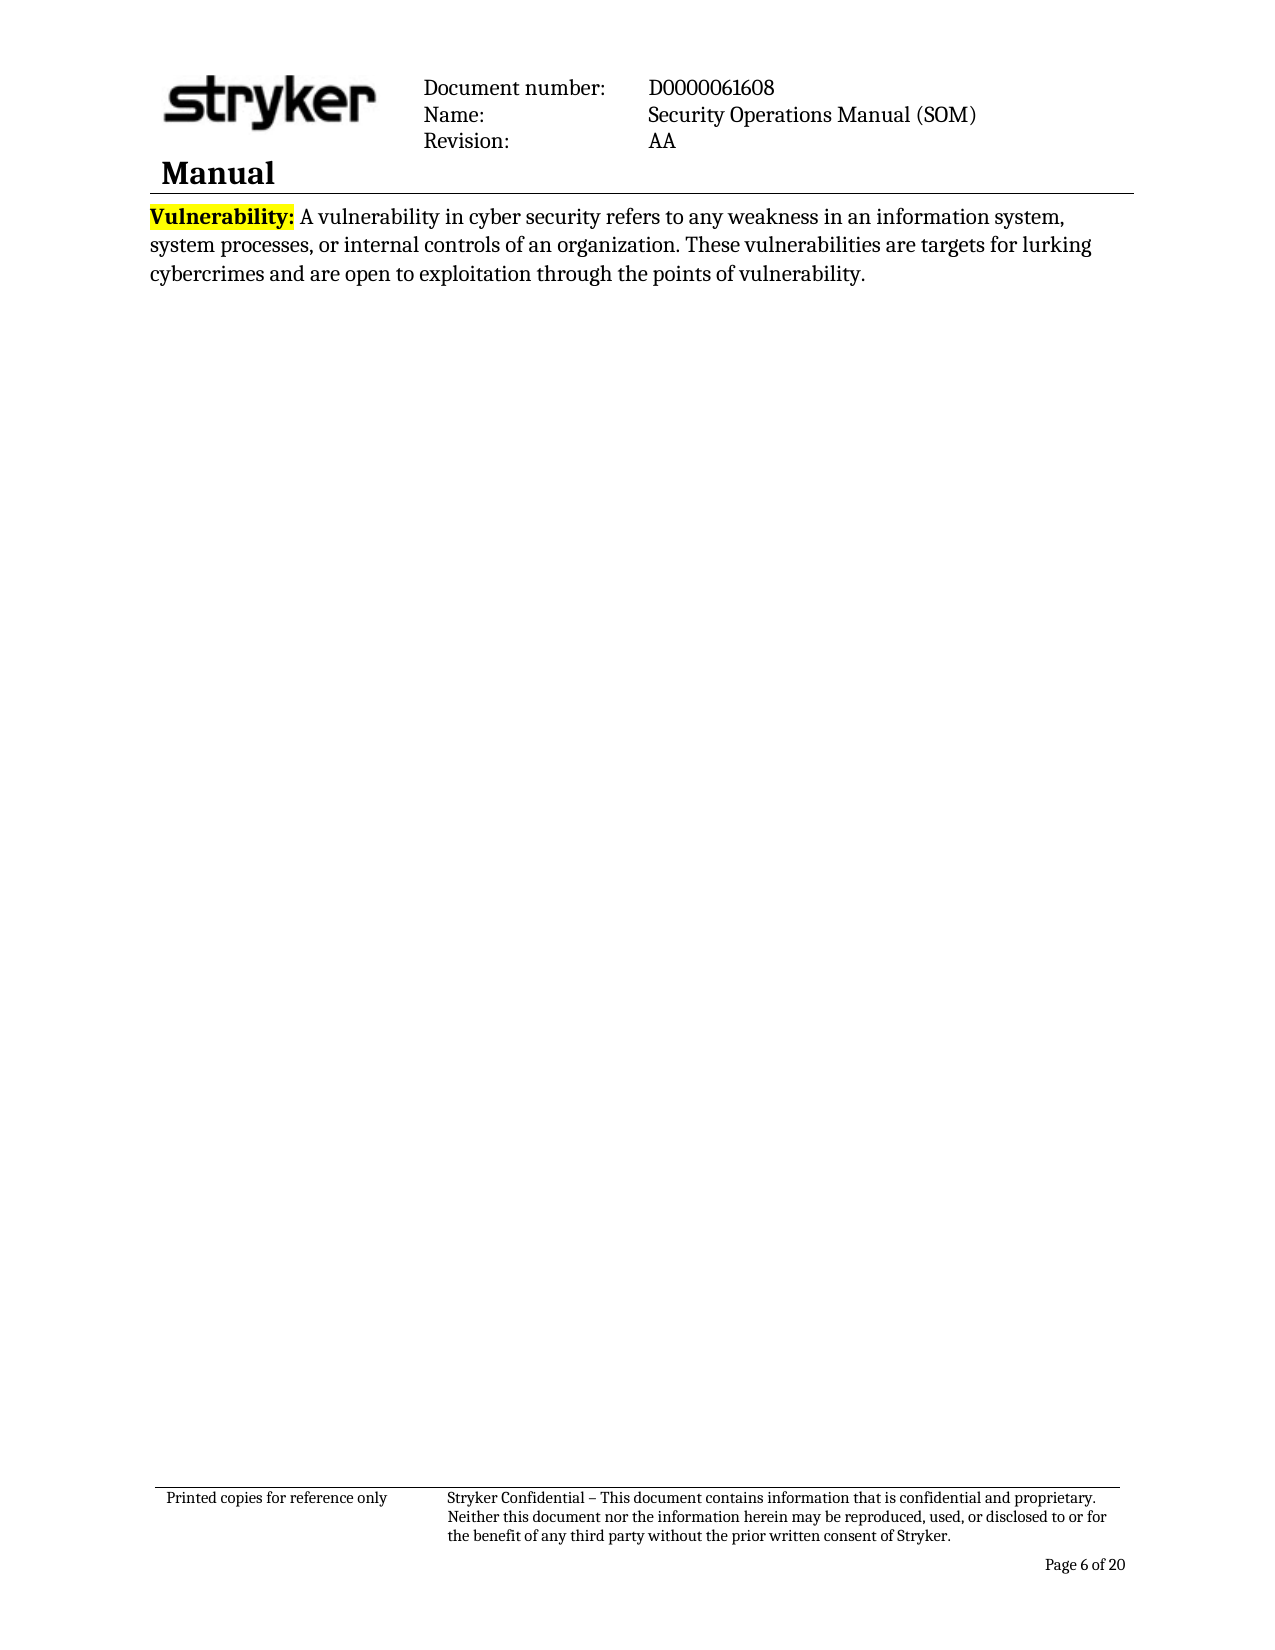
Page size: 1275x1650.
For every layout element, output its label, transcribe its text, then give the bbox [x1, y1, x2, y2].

picture [161, 75, 381, 135]
text Vulnerability: A vulnerability in cyber security refers to any weakness in an information system, system processes, or internal controls of an organization. These vulnerabilities are targets for lurking cybercrimes and are open to exploitation through the points of vulnerability. [150, 204, 1125, 287]
